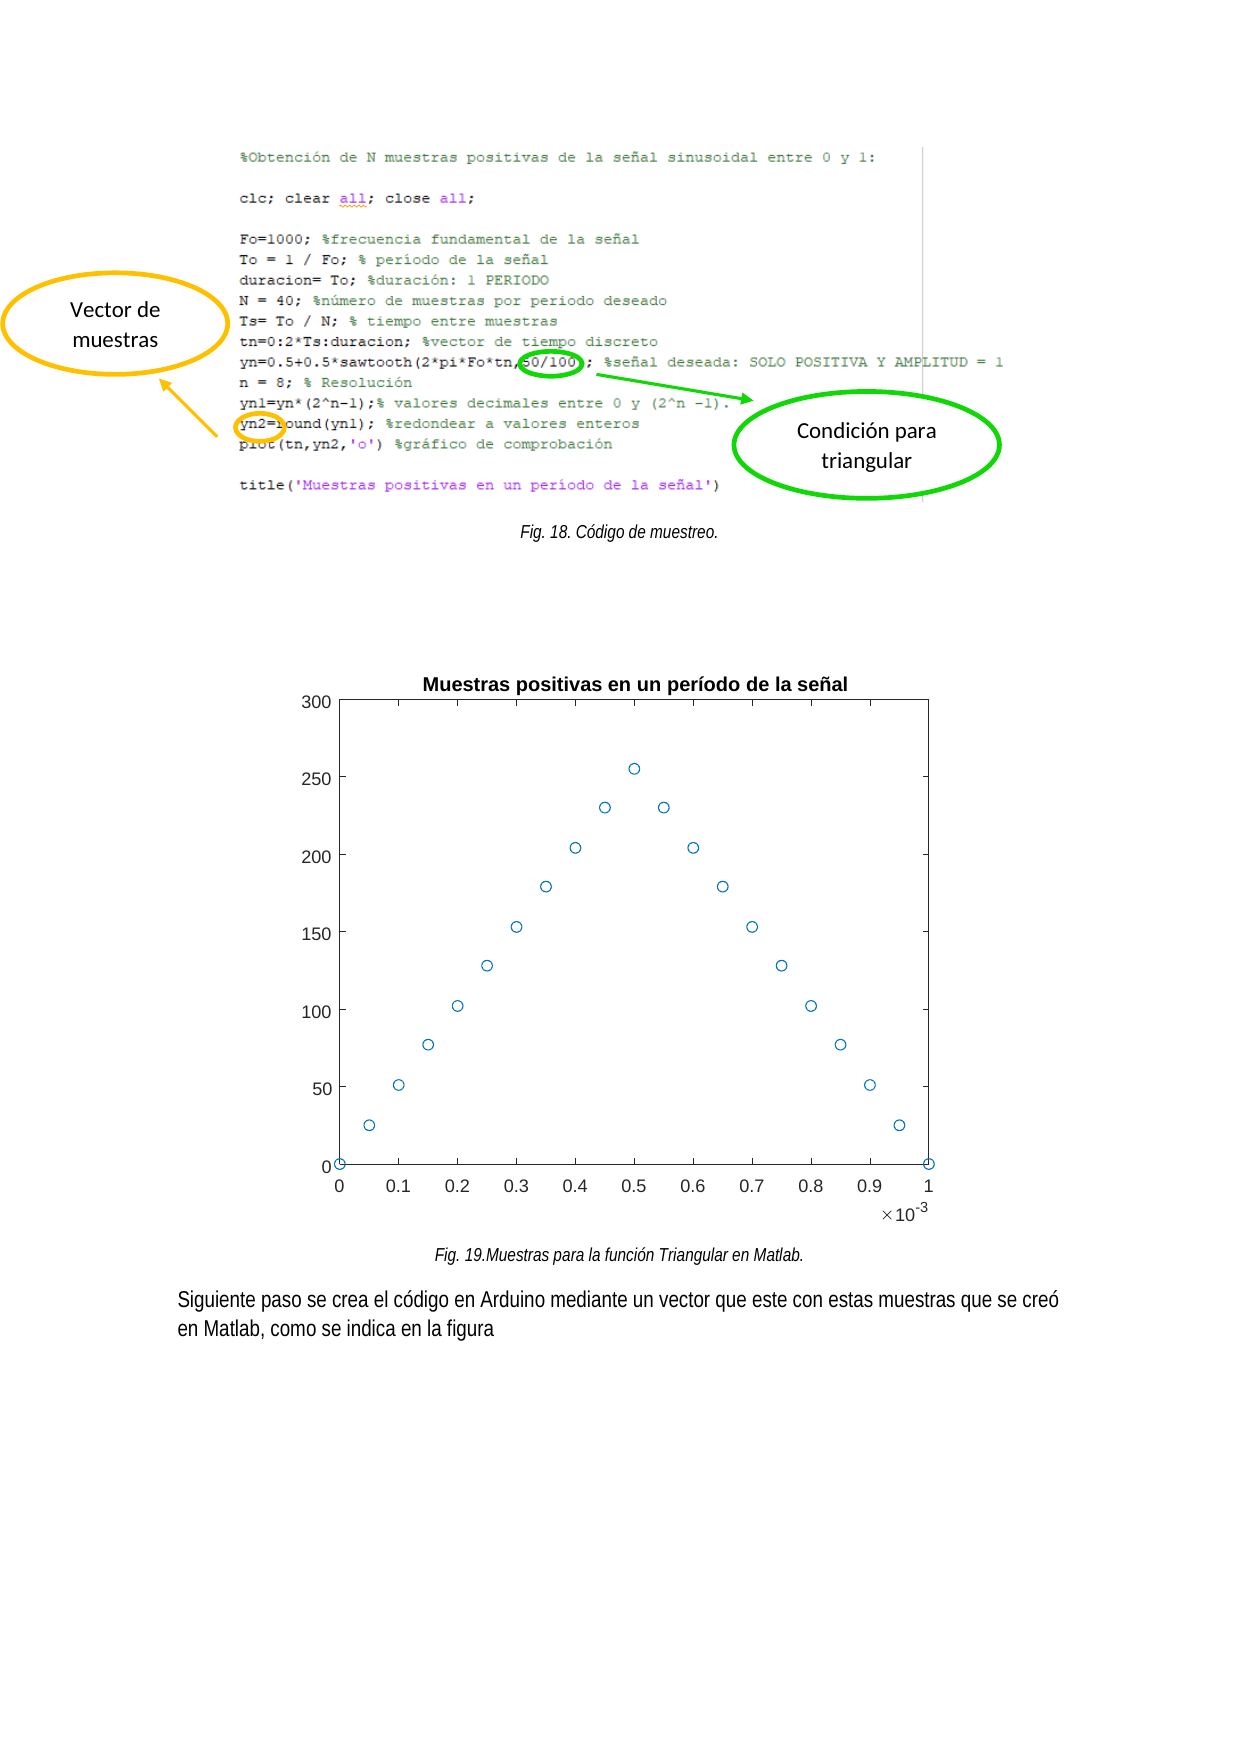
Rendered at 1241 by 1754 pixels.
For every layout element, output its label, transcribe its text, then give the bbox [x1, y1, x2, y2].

text Siguiente paso se crea el código en Arduino mediante un vector que este con estas muestras que se creó en Matlab, como se indica en la figura [177, 1286, 1063, 1341]
text Fig. 19.Muestras para la función Triangular en Matlab. [177, 1244, 1063, 1265]
picture [228, 147, 1012, 502]
text Fig. 18. Código de muestreo. [177, 521, 1063, 542]
